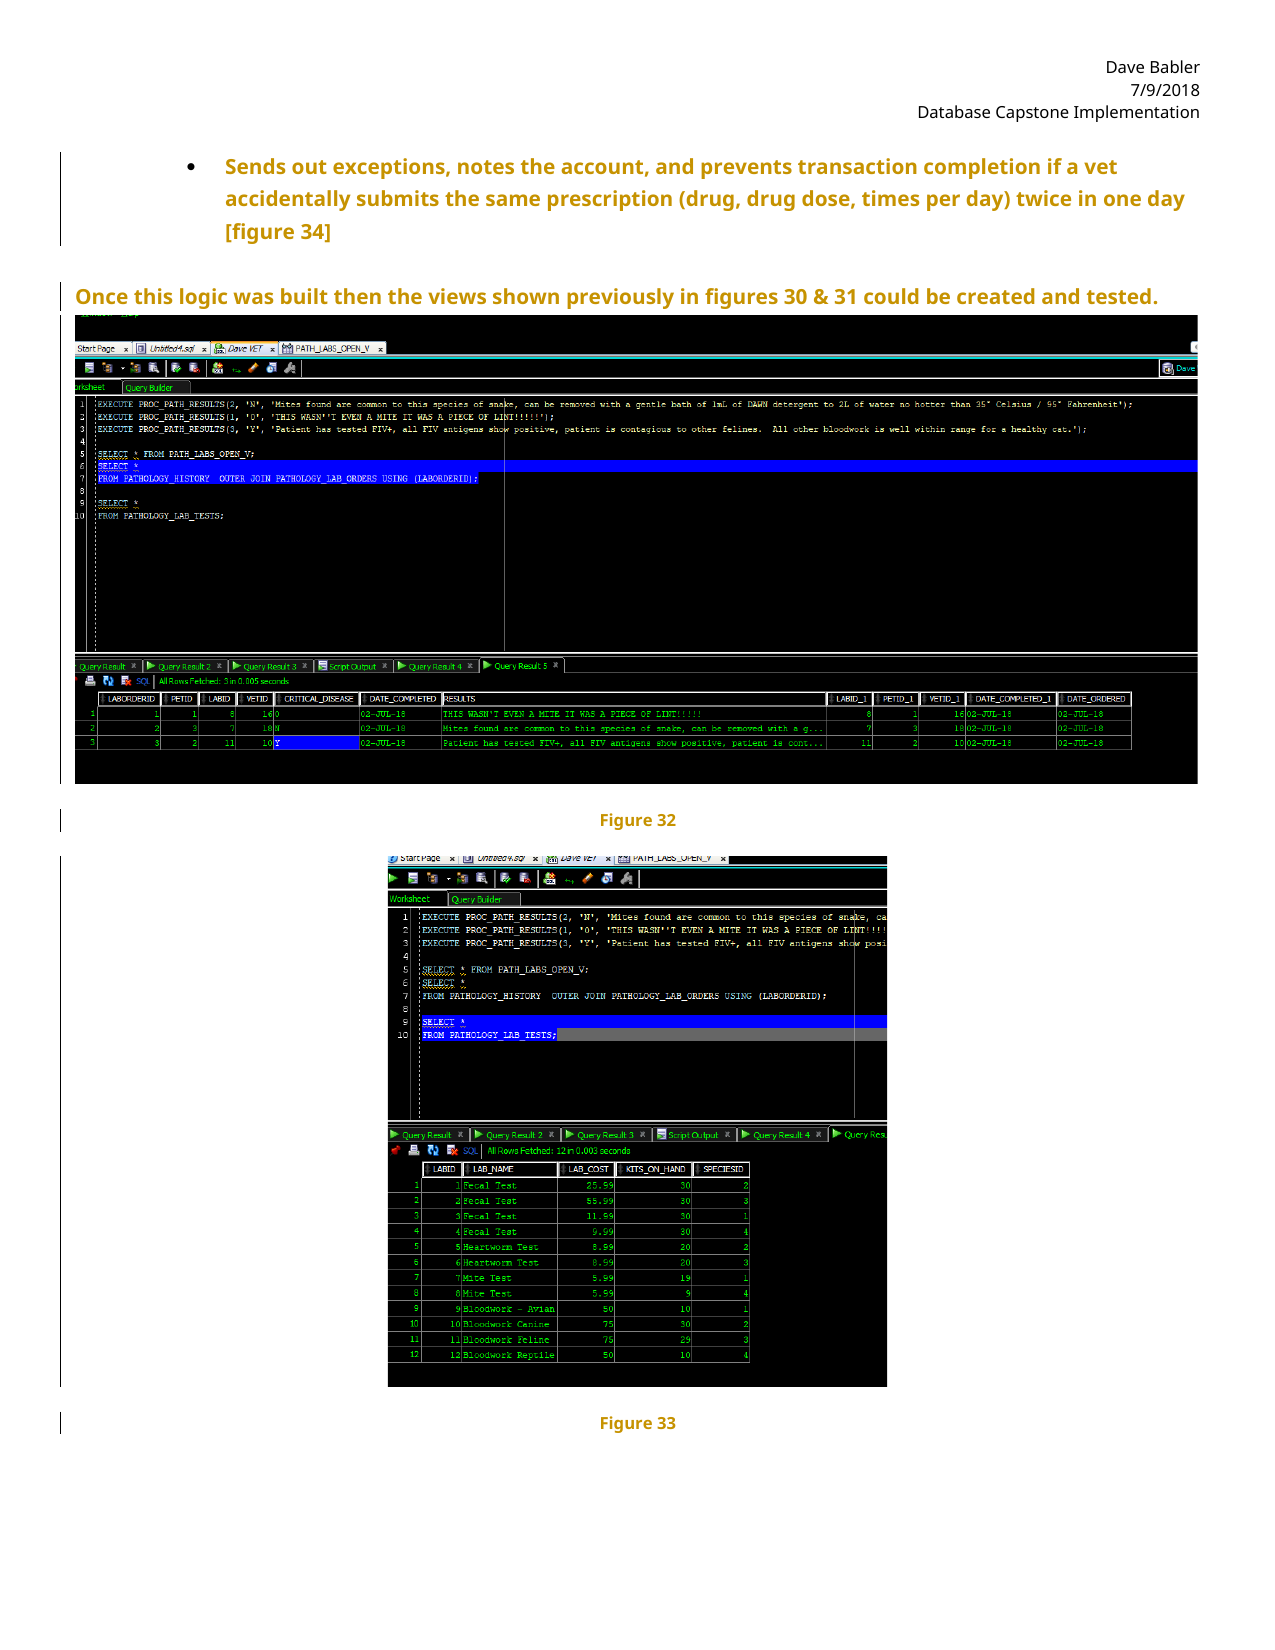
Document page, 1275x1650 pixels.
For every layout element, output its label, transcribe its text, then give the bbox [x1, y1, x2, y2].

text Figure 32 [75, 809, 1200, 832]
list Sends out exceptions, notes the account, and prevents transaction completion if a vet accidentally submits the same prescription (drug, drug dose, times per day) twice in one day [figure 34] [187, 152, 1200, 246]
picture [387, 856, 888, 1387]
list Once this logic was built then the views shown previously in figures 30 & 31 could be created and tested. [75, 282, 1200, 311]
text Figure 33 [75, 1412, 1200, 1434]
picture [75, 315, 1198, 784]
